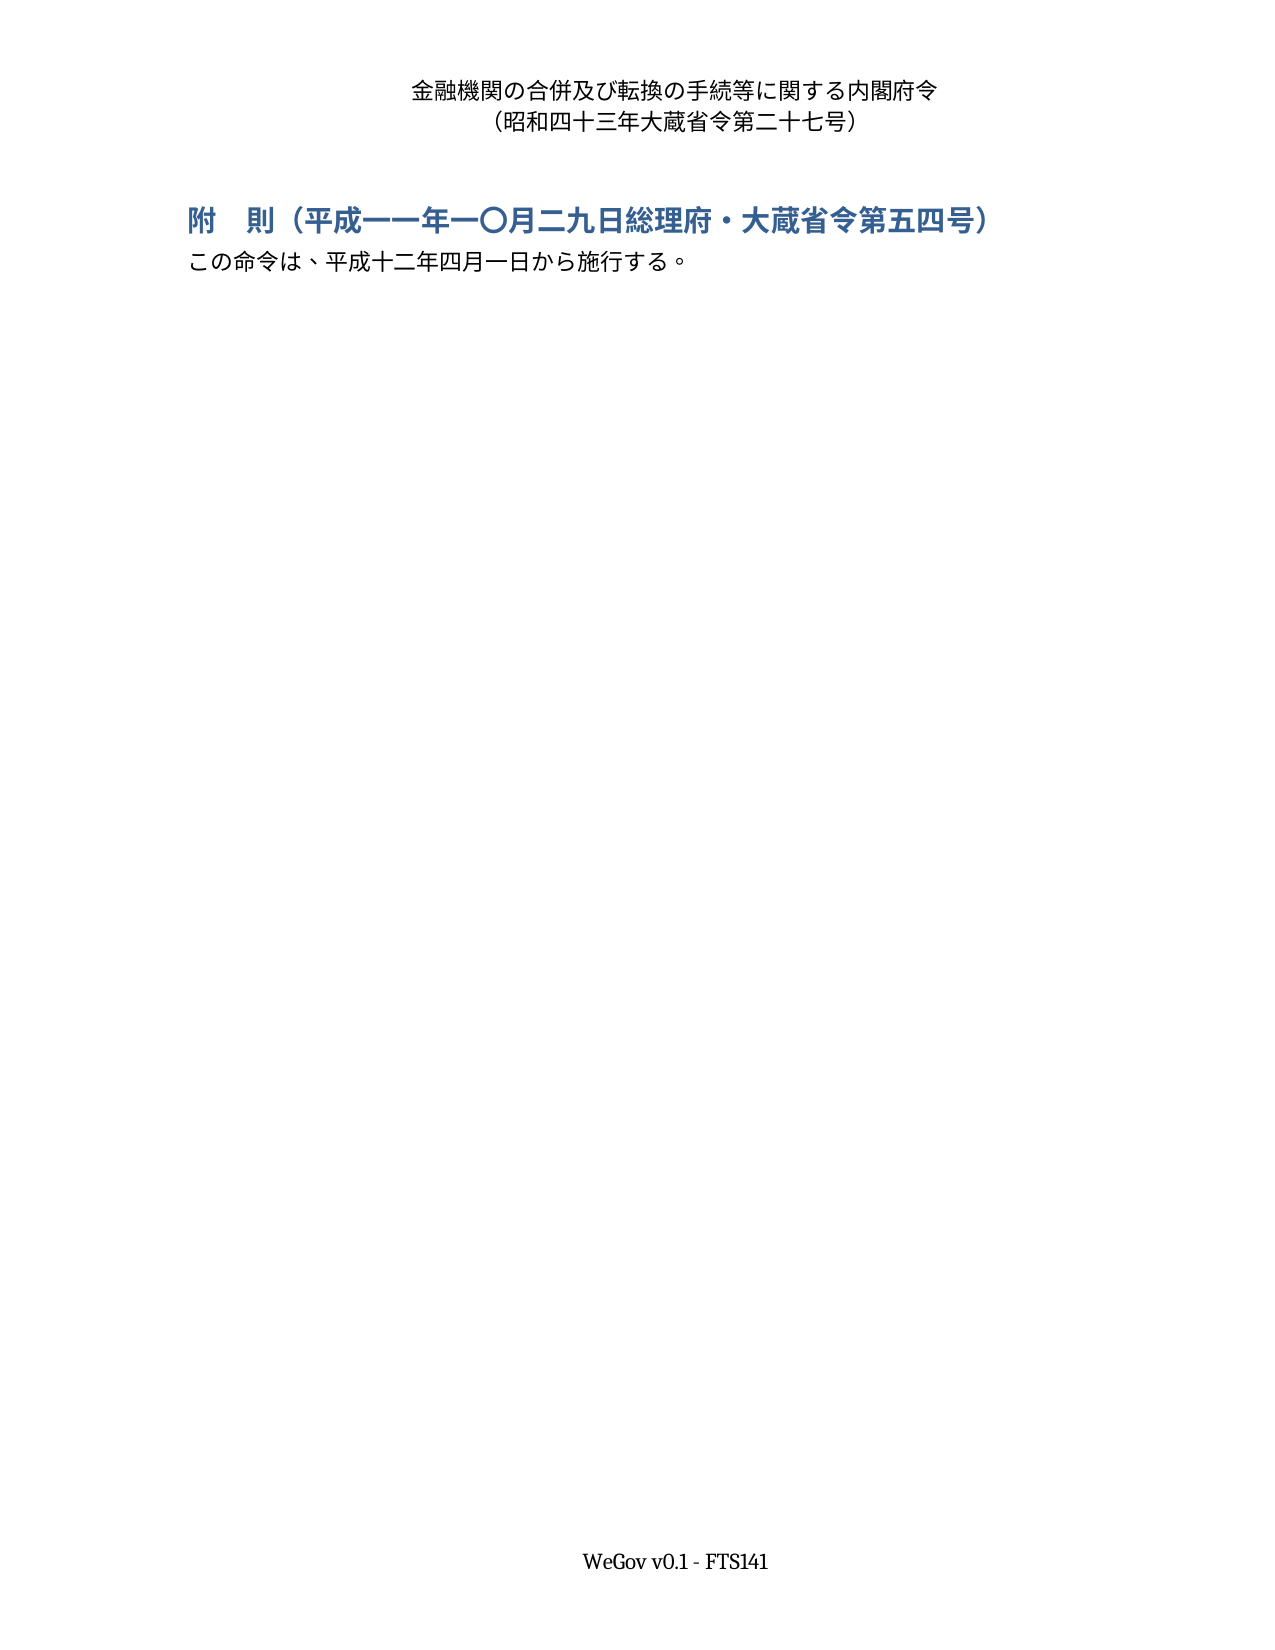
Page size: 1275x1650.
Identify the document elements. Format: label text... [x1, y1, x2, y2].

text この命令は、平成十二年四月一日から施行する。 [187, 246, 1087, 277]
subtitle 附 則（平成一一年一〇月二九日総理府・大蔵省令第五四号） [187, 200, 1087, 240]
